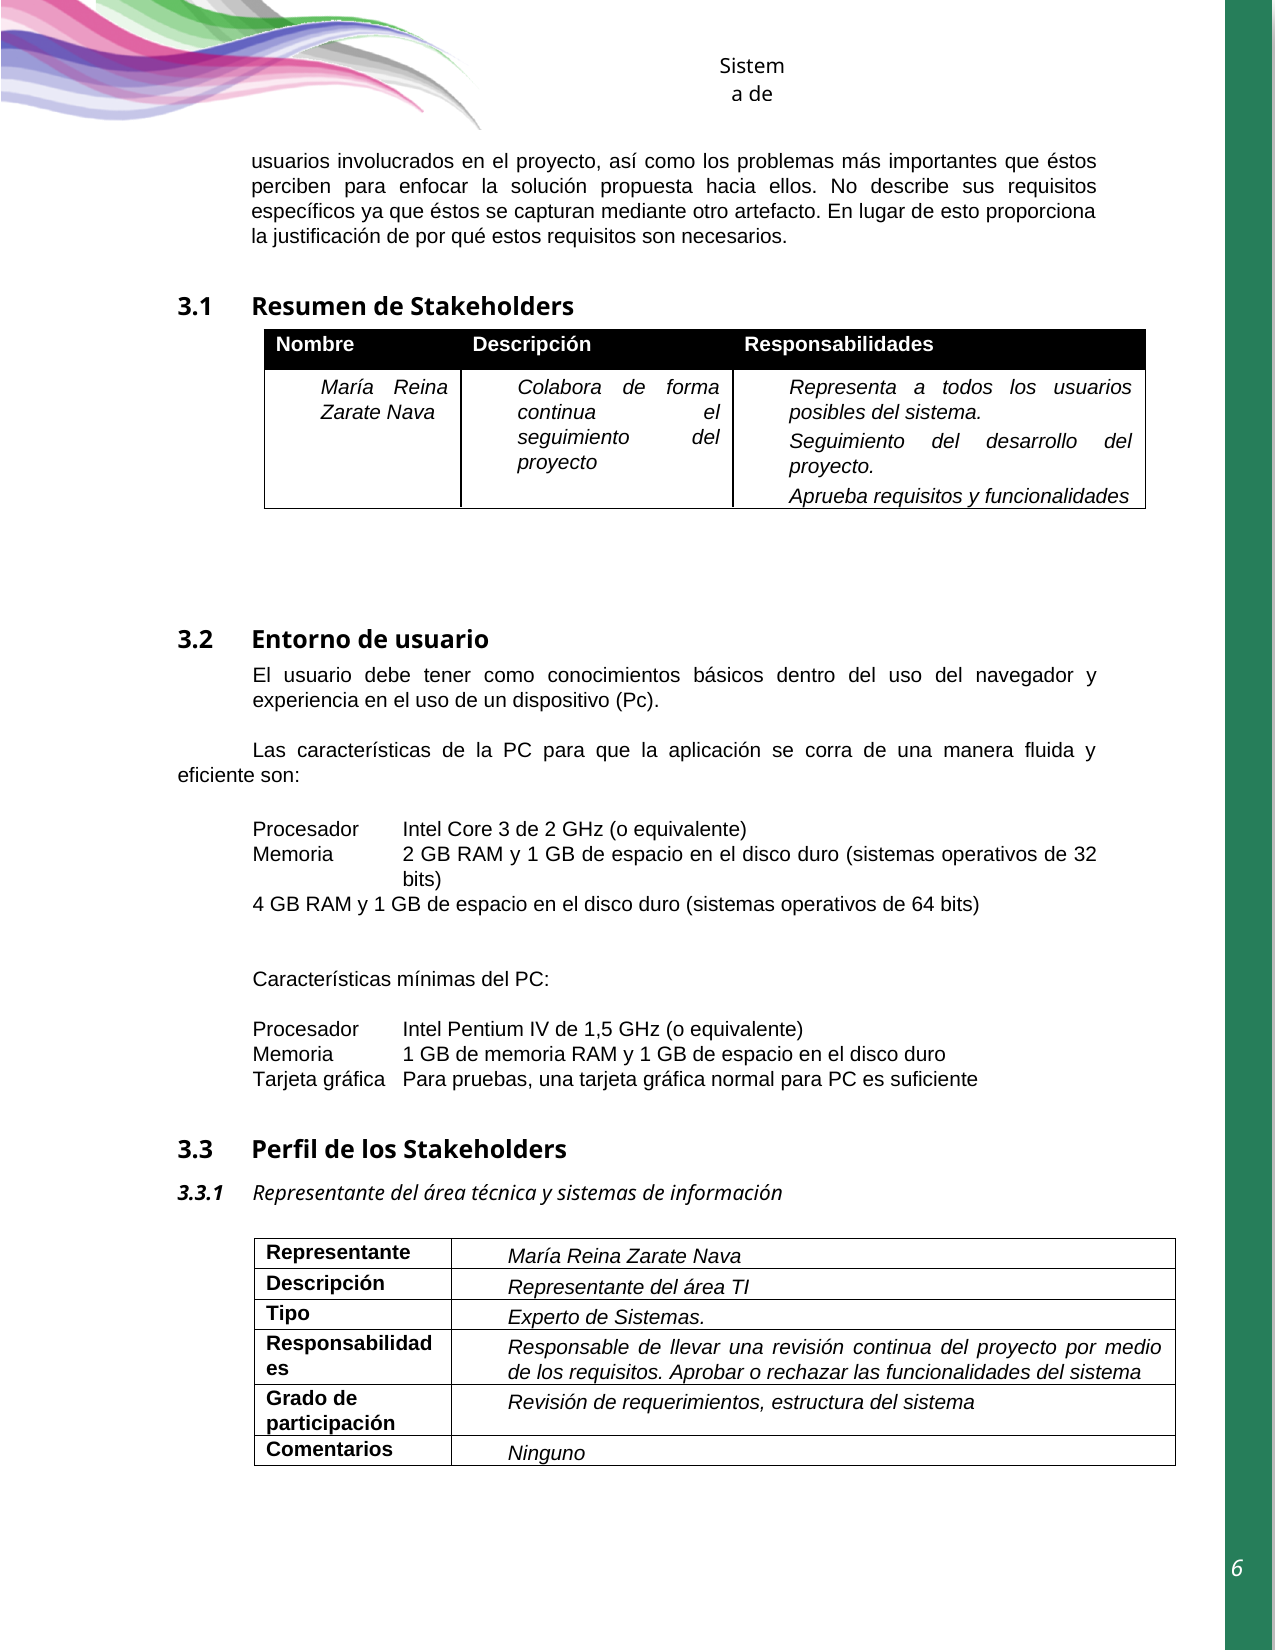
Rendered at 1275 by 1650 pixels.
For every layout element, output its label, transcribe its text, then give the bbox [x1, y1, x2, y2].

text Tarjeta gráfica Para pruebas, una tarjeta gráfica normal para PC es suficiente [177, 1066, 1098, 1091]
table_header Nombre [265, 331, 460, 368]
text Las características de la PC para que la aplicación se corra de una manera fluida y eficiente son: [177, 737, 1098, 787]
table_cell Representante del área TI [452, 1269, 1175, 1298]
table_cell Tipo [255, 1300, 451, 1329]
table_cell Responsabilidades [255, 1330, 451, 1384]
table_cell Responsable de llevar una revisión continua del proyecto por medio de los requisitos. Aprobar o rechazar las funcionalidades del sistema [452, 1330, 1175, 1384]
table_cell Ninguno [452, 1436, 1175, 1465]
text Procesador Intel Core 3 de 2 GHz (o equivalente) [177, 816, 1098, 841]
table_header Responsabilidades [734, 331, 1145, 368]
text El usuario debe tener como conocimientos básicos dentro del uso del navegador y experiencia en el uso de un dispositivo (Pc). [252, 662, 1098, 712]
table_cell Colabora de forma continua el seguimiento del proyecto [462, 370, 732, 507]
subtitle Representante del área técnica y sistemas de información [177, 1178, 1098, 1207]
table_cell Representa a todos los usuarios posibles del sistema. Seguimiento del desarrollo del proyecto. Aprueba requisitos y funcionalidades [734, 370, 1145, 507]
text Memoria 1 GB de memoria RAM y 1 GB de espacio en el disco duro [177, 1041, 1098, 1066]
text Procesador Intel Pentium IV de 1,5 GHz (o equivalente) [177, 1016, 1098, 1041]
table_header Representante [255, 1239, 451, 1268]
table_header María Reina Zarate Nava [452, 1239, 1175, 1268]
table_cell Experto de Sistemas. [452, 1300, 1175, 1329]
text Características mínimas del PC: [177, 966, 1098, 991]
subtitle Resumen de Stakeholders [177, 289, 1098, 323]
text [251, 148, 1098, 248]
subtitle Perfil de los Stakeholders [177, 1132, 1098, 1166]
table_cell Grado de participación [255, 1385, 451, 1435]
table_cell María Reina Zarate Nava [265, 370, 460, 507]
table_cell Descripción [255, 1269, 451, 1298]
table_header Descripción [462, 331, 732, 368]
text 4 GB RAM y 1 GB de espacio en el disco duro (sistemas operativos de 64 bits) [177, 891, 1098, 916]
table_cell Revisión de requerimientos, estructura del sistema [452, 1385, 1175, 1435]
text Memoria 2 GB RAM y 1 GB de espacio en el disco duro (sistemas operativos de 32 bits) [252, 841, 1098, 891]
subtitle Entorno de usuario [177, 621, 1098, 656]
table_cell Comentarios [255, 1436, 451, 1465]
picture [1, 0, 512, 132]
